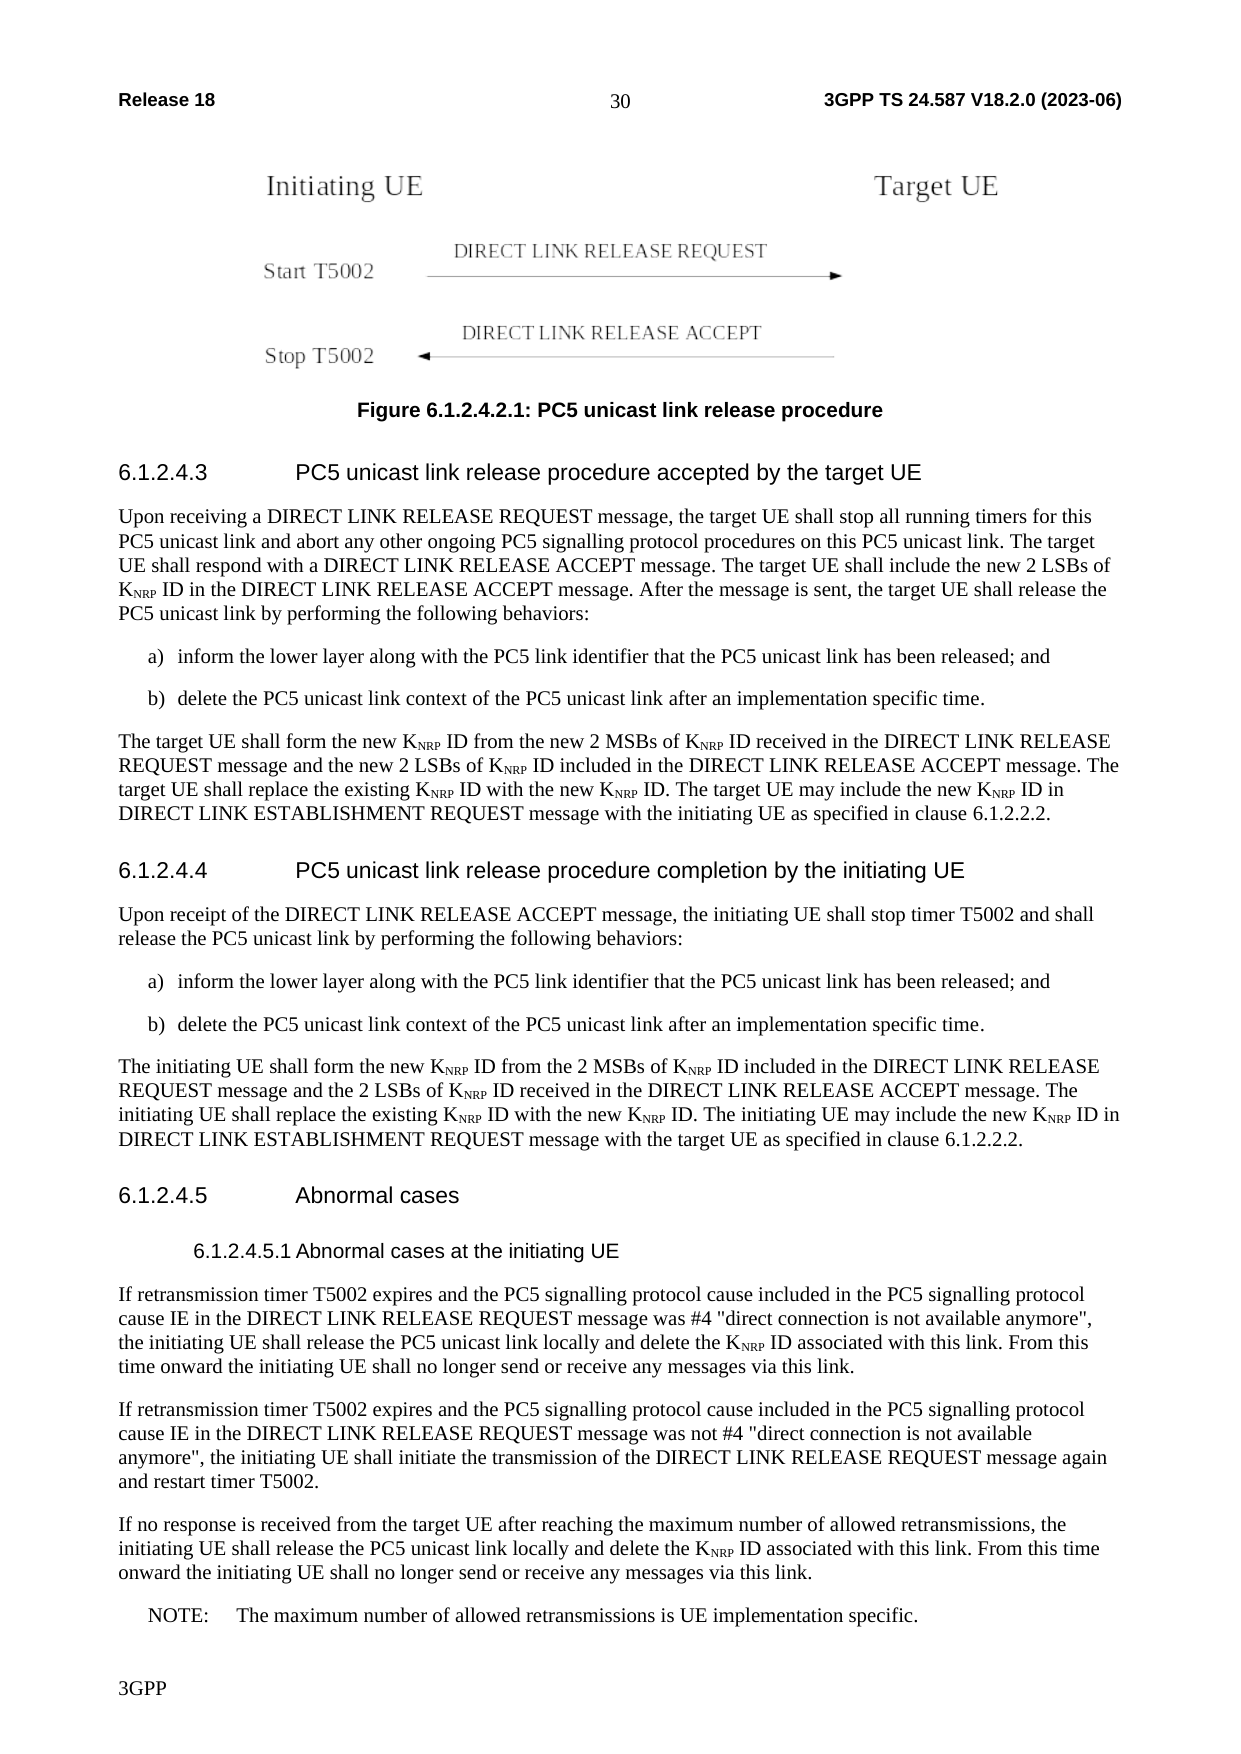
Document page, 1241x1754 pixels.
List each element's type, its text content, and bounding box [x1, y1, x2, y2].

text If no response is received from the target UE after reaching the maximum number of allowed retransmissions, the initiating UE shall release the PC5 unicast link locally and delete the KNRP ID associated with this link. From this time onward the initiating UE shall no longer send or receive any messages via this link. [118, 1512, 1122, 1584]
text The initiating UE shall form the new KNRP ID from the 2 MSBs of KNRP ID included in the DIRECT LINK RELEASE REQUEST message and the 2 LSBs of KNRP ID received in the DIRECT LINK RELEASE ACCEPT message. The initiating UE shall replace the existing KNRP ID with the new KNRP ID. The initiating UE may include the new KNRP ID in DIRECT LINK ESTABLISHMENT REQUEST message with the target UE as specified in clause 6.1.2.2.2. [118, 1054, 1122, 1151]
text b) delete the PC5 unicast link context of the PC5 unicast link after an implementation specific time. [148, 686, 1122, 710]
text a) inform the lower layer along with the PC5 link identifier that the PC5 unicast link has been released; and [148, 969, 1122, 993]
text Figure 6.1.2.4.2.1: PC5 unicast link release procedure [118, 398, 1122, 422]
text If retransmission timer T5002 expires and the PC5 signalling protocol cause included in the PC5 signalling protocol cause IE in the DIRECT LINK RELEASE REQUEST message was not #4 "direct connection is not available anymore", the initiating UE shall initiate the transmission of the DIRECT LINK RELEASE REQUEST message again and restart timer T5002. [118, 1397, 1122, 1493]
text b) delete the PC5 unicast link context of the PC5 unicast link after an implementation specific time. [148, 1011, 1122, 1036]
text NOTE: The maximum number of allowed retransmissions is UE implementation specific. [148, 1603, 1122, 1627]
subtitle 6.1.2.4.5.1 Abnormal cases at the initiating UE [193, 1239, 1122, 1263]
text a) inform the lower layer along with the PC5 link identifier that the PC5 unicast link has been released; and [148, 643, 1122, 668]
text Upon receiving a DIRECT LINK RELEASE REQUEST message, the target UE shall stop all running timers for this PC5 unicast link and abort any other ongoing PC5 signalling protocol procedures on this PC5 unicast link. The target UE shall respond with a DIRECT LINK RELEASE ACCEPT message. The target UE shall include the new 2 LSBs of KNRP ID in the DIRECT LINK RELEASE ACCEPT message. After the message is sent, the target UE shall release the PC5 unicast link by performing the following behaviors: [118, 504, 1122, 625]
text If retransmission timer T5002 expires and the PC5 signalling protocol cause included in the PC5 signalling protocol cause IE in the DIRECT LINK RELEASE REQUEST message was #4 "direct connection is not available anymore", the initiating UE shall release the PC5 unicast link locally and delete the KNRP ID associated with this link. From this time onward the initiating UE shall no longer send or receive any messages via this link. [118, 1282, 1122, 1378]
text The target UE shall form the new KNRP ID from the new 2 MSBs of KNRP ID received in the DIRECT LINK RELEASE REQUEST message and the new 2 LSBs of KNRP ID included in the DIRECT LINK RELEASE ACCEPT message. The target UE shall replace the existing KNRP ID with the new KNRP ID. The target UE may include the new KNRP ID in DIRECT LINK ESTABLISHMENT REQUEST message with the initiating UE as specified in clause 6.1.2.2.2. [118, 729, 1122, 825]
text Upon receipt of the DIRECT LINK RELEASE ACCEPT message, the initiating UE shall stop timer T5002 and shall release the PC5 unicast link by performing the following behaviors: [118, 902, 1122, 950]
subtitle 6.1.2.4.3 PC5 unicast link release procedure accepted by the target UE [118, 459, 1122, 486]
subtitle 6.1.2.4.4 PC5 unicast link release procedure completion by the initiating UE [118, 857, 1122, 883]
subtitle 6.1.2.4.5 Abnormal cases [118, 1182, 1122, 1208]
